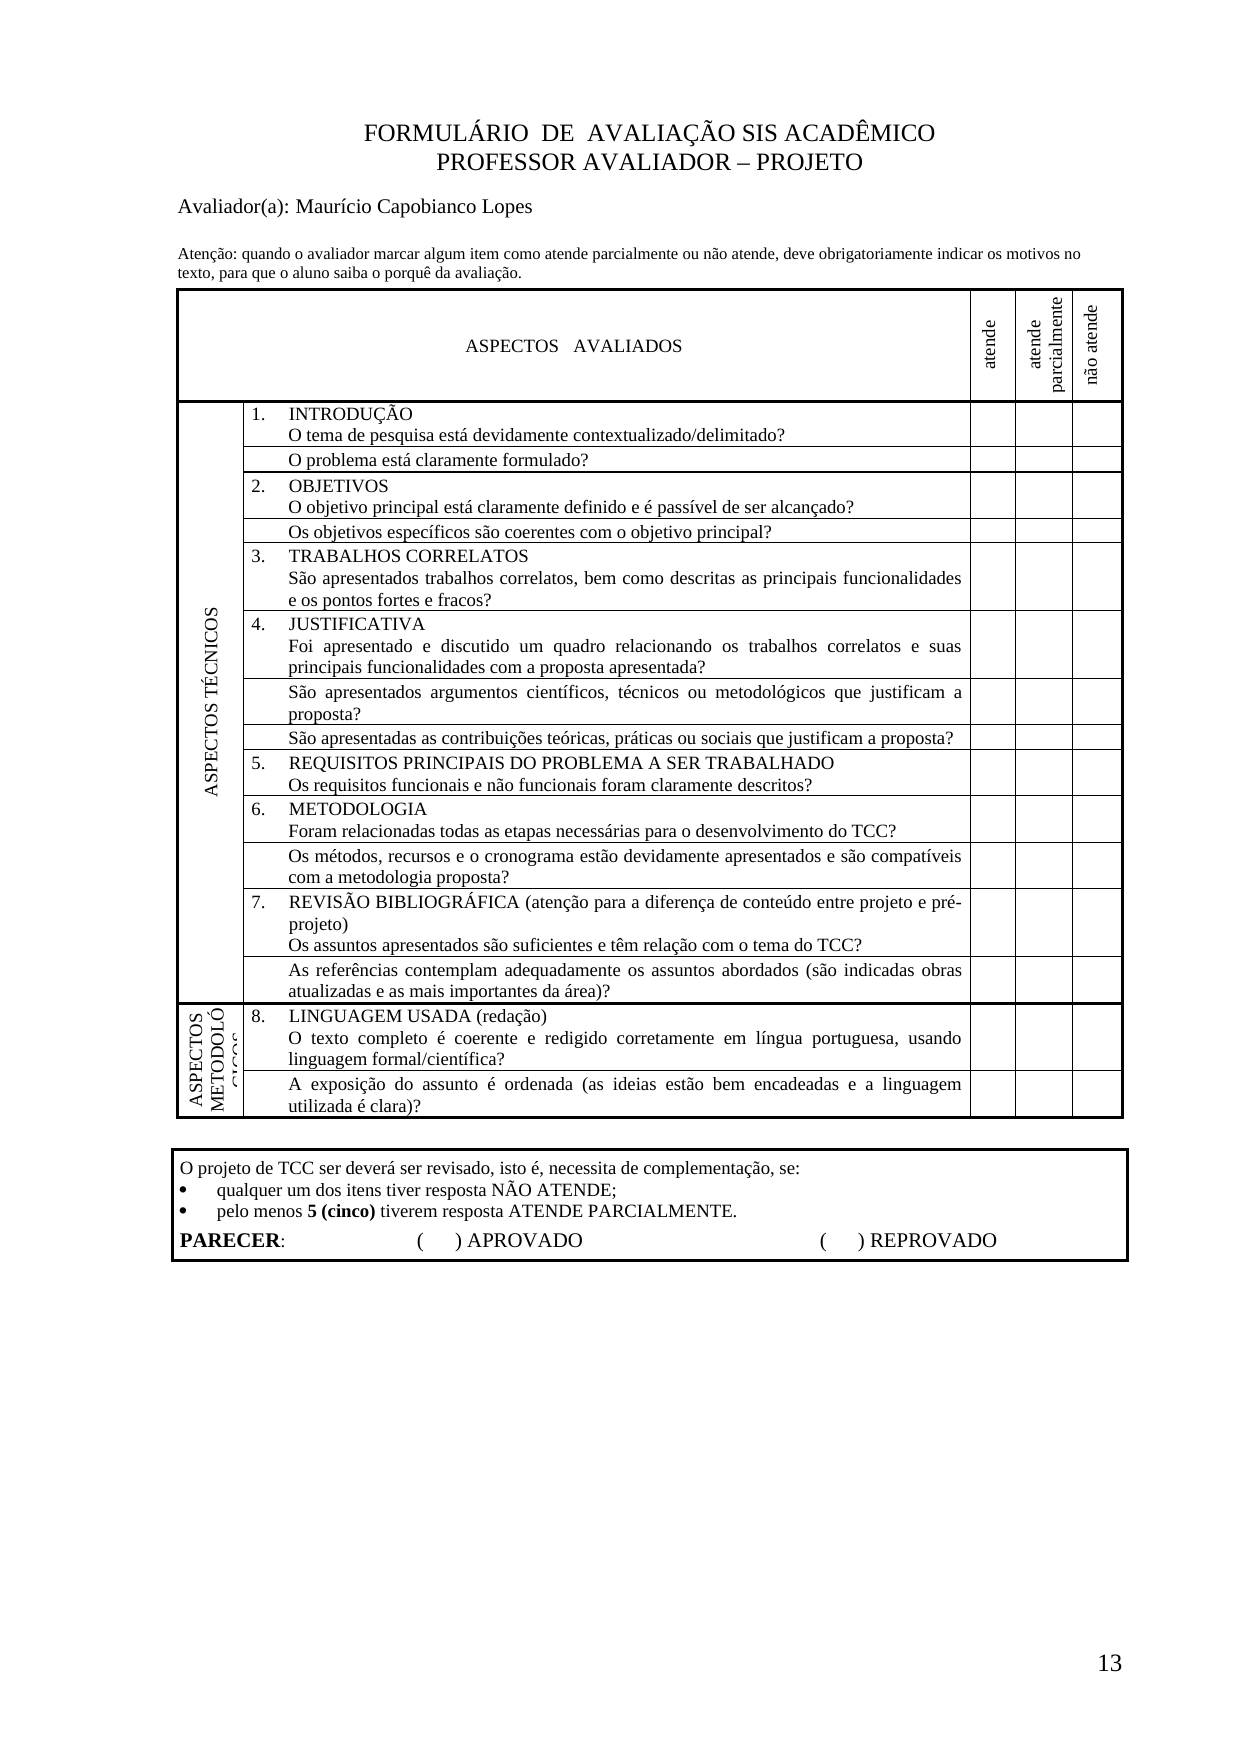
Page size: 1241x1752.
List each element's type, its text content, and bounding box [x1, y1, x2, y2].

table_cell [971, 611, 1015, 678]
table_cell [1016, 1071, 1072, 1116]
table_cell [971, 447, 1015, 471]
table_cell [971, 889, 1015, 956]
table_cell [1073, 473, 1121, 518]
table_cell [1073, 403, 1121, 446]
table_cell [1073, 447, 1121, 471]
table_cell [1016, 843, 1072, 888]
table_cell [1073, 889, 1121, 956]
table_cell Os objetivos específicos são coerentes com o objetivo principal? [244, 519, 970, 542]
table_cell São apresentados argumentos científicos, técnicos ou metodológicos que justificam a proposta? [244, 679, 970, 724]
text FORMULÁRIO DE avaliação SIS Acadêmico [177, 118, 1122, 147]
table_cell [971, 679, 1015, 724]
table_cell [1073, 679, 1121, 724]
table_cell [971, 957, 1015, 1002]
table_cell [1016, 403, 1072, 446]
table_cell METODOLOGIA Foram relacionadas todas as etapas necessárias para o desenvolvimento do TCC? [244, 796, 970, 842]
table_cell [1073, 843, 1121, 888]
table_cell [1016, 957, 1072, 1002]
table_cell LINGUAGEM USADA (redação) O texto completo é coerente e redigido corretamente em língua portuguesa, usando linguagem formal/científica? [244, 1005, 970, 1070]
table_cell OBJETIVOS O objetivo principal está claramente definido e é passível de ser alcançado? [244, 473, 970, 518]
table_cell PARECER: [174, 1222, 310, 1258]
table_cell [1016, 519, 1072, 542]
table_header ASPECTOS AVALIADOS [179, 291, 970, 399]
table_cell [971, 519, 1015, 542]
table_cell ASPECTOS METODOLÓGICOS [179, 1005, 243, 1116]
table_cell [1073, 957, 1121, 1002]
table_cell [1016, 725, 1072, 749]
table_cell [971, 543, 1015, 610]
table_cell [1073, 750, 1121, 795]
table_header atende [971, 291, 1015, 399]
table_cell [1073, 611, 1121, 678]
table_cell [971, 843, 1015, 888]
table_cell [971, 1005, 1015, 1070]
table_cell A exposição do assunto é ordenada (as ideias estão bem encadeadas e a linguagem utilizada é clara)? [244, 1071, 970, 1116]
table_cell TRABALHOS CORRELATOS São apresentados trabalhos correlatos, bem como descritas as principais funcionalidades e os pontos fortes e fracos? [244, 543, 970, 610]
table_cell [971, 403, 1015, 446]
table_cell [1016, 473, 1072, 518]
table_cell [1016, 750, 1072, 795]
text PROFESSOR AVALIADOR – projeto [177, 147, 1122, 176]
table_header atende parcialmente [1016, 291, 1072, 399]
table_cell [1016, 611, 1072, 678]
table_cell [971, 473, 1015, 518]
table_cell [1016, 679, 1072, 724]
table_cell [1073, 796, 1121, 842]
table_cell REVISÃO BIBLIOGRÁFICA (atenção para a diferença de conteúdo entre projeto e pré-projeto) Os assuntos apresentados são suficientes e têm relação com o tema do TCC? [244, 889, 970, 956]
table_cell ( ) REPROVADO [690, 1222, 1126, 1258]
table_cell [971, 1071, 1015, 1116]
table_cell [1073, 1071, 1121, 1116]
table_header não atende [1073, 291, 1121, 399]
table_cell REQUISITOS PRINCIPAIS DO PROBLEMA A SER TRABALHADO Os requisitos funcionais e não funcionais foram claramente descritos? [244, 750, 970, 795]
text Atenção: quando o avaliador marcar algum item como atende parcialmente ou não atende, deve obrigatoriamente indicar os motivos no texto, para que o aluno saiba o porquê da avaliação. [177, 243, 1122, 282]
table_cell [1016, 543, 1072, 610]
table_cell INTRODUÇÃO O tema de pesquisa está devidamente contextualizado/delimitado? [244, 403, 970, 446]
table_cell Os métodos, recursos e o cronograma estão devidamente apresentados e são compatíveis com a metodologia proposta? [244, 843, 970, 888]
table_cell JUSTIFICATIVA Foi apresentado e discutido um quadro relacionando os trabalhos correlatos e suas principais funcionalidades com a proposta apresentada? [244, 611, 970, 678]
table_cell As referências contemplam adequadamente os assuntos abordados (são indicadas obras atualizadas e as mais importantes da área)? [244, 957, 970, 1002]
table_cell [1016, 1005, 1072, 1070]
table_cell [1016, 447, 1072, 471]
text Avaliador(a): Maurício Capobianco Lopes [177, 194, 1122, 218]
table_cell ASPECTOS TÉCNICOS [179, 403, 243, 1002]
table_cell [971, 725, 1015, 749]
table_cell ( ) APROVADO [310, 1222, 690, 1258]
table_cell O problema está claramente formulado? [244, 447, 970, 471]
table_cell [1073, 543, 1121, 610]
table_cell [1073, 725, 1121, 749]
table_cell São apresentadas as contribuições teóricas, práticas ou sociais que justificam a proposta? [244, 725, 970, 749]
table_cell [971, 750, 1015, 795]
table_header O projeto de TCC ser deverá ser revisado, isto é, necessita de complementação, se: qualquer um dos itens tiver resposta NÃO ATENDE; pelo menos 5 (cinco) tiverem resposta ATENDE PARCIALMENTE. [174, 1151, 1126, 1222]
table_cell [971, 796, 1015, 842]
table_cell [1073, 1005, 1121, 1070]
table_cell [1016, 889, 1072, 956]
table_cell [1016, 796, 1072, 842]
table_cell [1073, 519, 1121, 542]
